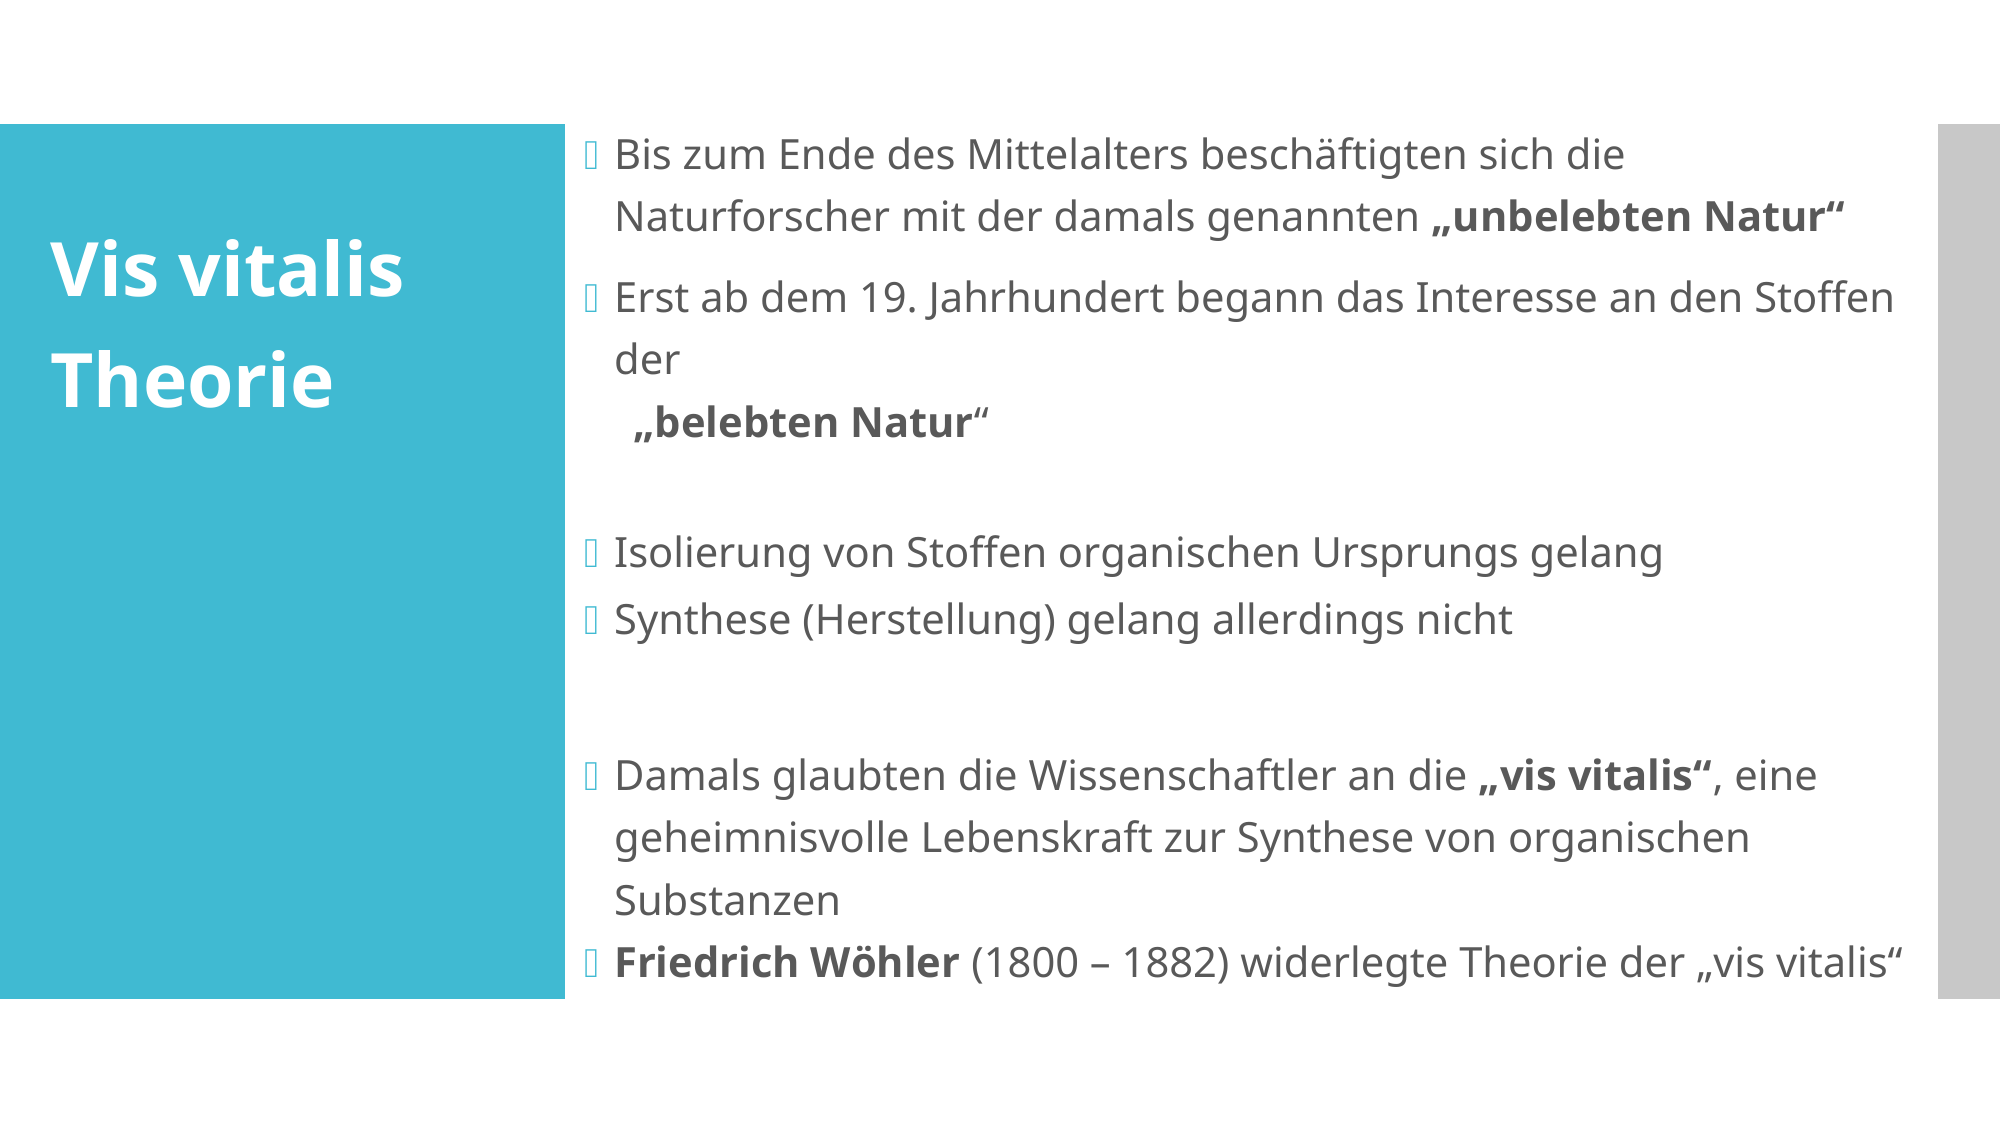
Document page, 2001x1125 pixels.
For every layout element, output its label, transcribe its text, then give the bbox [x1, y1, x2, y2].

list Isolierung von Stoffen organischen Ursprungs gelang [565, 523, 1905, 580]
list Damals glaubten die Wissenschaftler an die „vis vitalis“, eine geheimnisvolle Lebenskraft zur Synthese von organischen Substanzen [565, 746, 1905, 927]
list Friedrich Wöhler (1800 – 1882) widerlegte Theorie der „vis vitalis“ [565, 933, 1905, 990]
list Erst ab dem 19. Jahrhundert begann das Interesse an den Stoffen der [565, 268, 1905, 387]
table_header Vis vitalis Theorie [0, 125, 565, 999]
list Synthese (Herstellung) gelang allerdings nicht [565, 590, 1905, 647]
list Bis zum Ende des Mittelalters beschäftigten sich die Naturforscher mit der damals genannten „unbelebten Natur“ [565, 124, 1905, 244]
text „belebten Natur“ [633, 393, 1905, 450]
